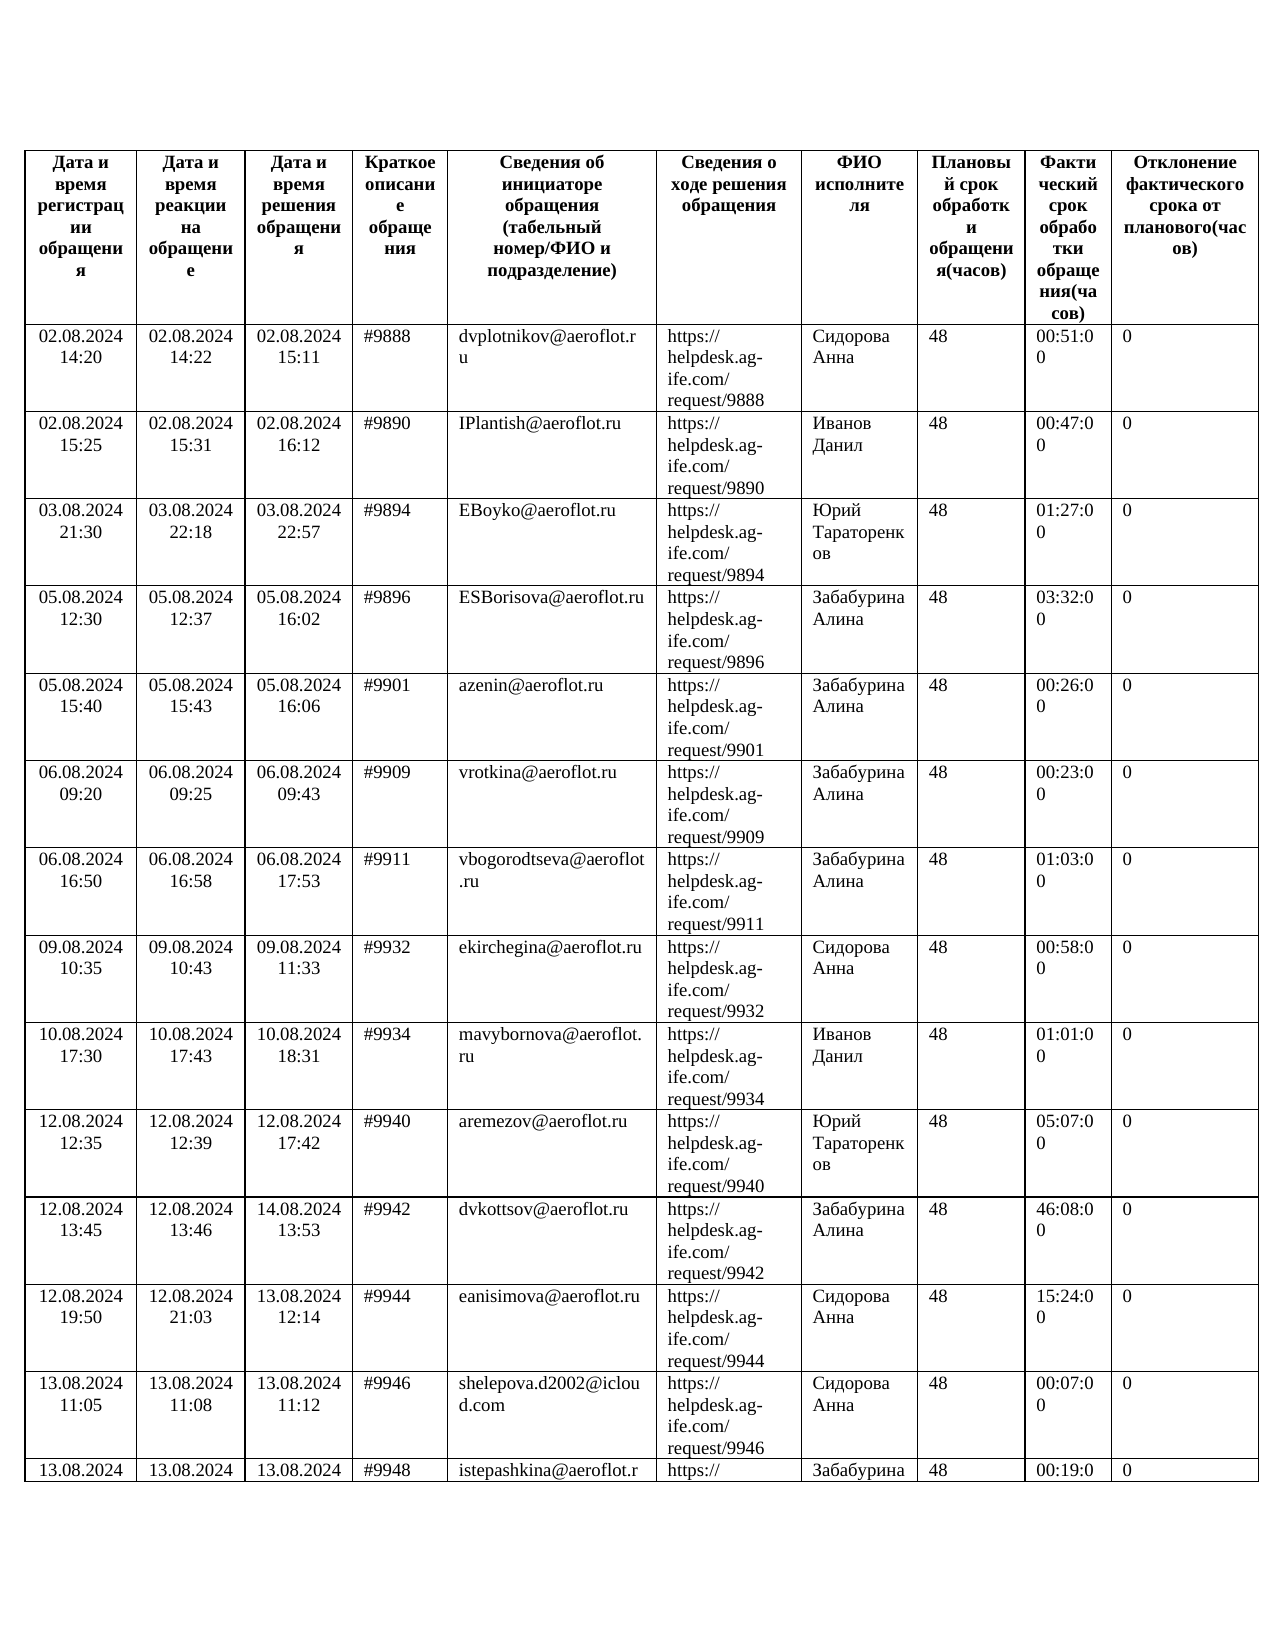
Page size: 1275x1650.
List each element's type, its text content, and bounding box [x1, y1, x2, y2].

table_cell 48 [918, 848, 1024, 934]
table_cell 10.08.2024 18:31 [246, 1023, 352, 1109]
table_cell #9946 [353, 1372, 447, 1458]
table_cell #9896 [353, 586, 447, 673]
table_cell Забабурина Алина [802, 1198, 917, 1284]
table_cell 09.08.2024 10:35 [26, 936, 136, 1022]
table_cell https://helpdesk.ag-ife.com/request/9942 [657, 1198, 801, 1284]
table_cell 48 [918, 586, 1024, 673]
table_cell mavybornova@aeroflot.ru [448, 1023, 656, 1109]
table_cell 48 [918, 412, 1024, 498]
table_cell 02.08.2024 15:31 [137, 412, 244, 498]
table_cell Забабурина Алина [802, 674, 917, 760]
table_cell 0 [1112, 412, 1258, 498]
table_cell 00:23:00 [1026, 761, 1111, 847]
table_cell 03.08.2024 22:18 [137, 499, 244, 585]
table_cell https://helpdesk.ag-ife.com/request/9901 [657, 674, 801, 760]
table_cell 05.08.2024 15:40 [26, 674, 136, 760]
table_cell https://helpdesk.ag-ife.com/request/9944 [657, 1285, 801, 1371]
table_cell 0 [1112, 848, 1258, 934]
table_cell 0 [1112, 674, 1258, 760]
table_cell 10.08.2024 17:43 [137, 1023, 244, 1109]
table_cell https://helpdesk.ag-ife.com/request/9946 [657, 1372, 801, 1458]
table_cell #9890 [353, 412, 447, 498]
table_cell dvkottsov@aeroflot.ru [448, 1198, 656, 1284]
table_cell 0 [1112, 1198, 1258, 1284]
table_cell Сидорова Анна [802, 936, 917, 1022]
table_cell 48 [918, 674, 1024, 760]
table_cell 0 [1112, 1285, 1258, 1371]
table_cell 06.08.2024 09:25 [137, 761, 244, 847]
table_cell https://helpdesk.ag-ife.com/request/9894 [657, 499, 801, 585]
table_cell ekirchegina@aeroflot.ru [448, 936, 656, 1022]
table_cell 06.08.2024 16:50 [26, 848, 136, 934]
table_cell 05.08.2024 12:30 [26, 586, 136, 673]
table_cell shelepova.d2002@icloud.com [448, 1372, 656, 1458]
table_cell 12.08.2024 17:42 [246, 1110, 352, 1196]
table_cell https://helpdesk.ag-ife.com/request/9940 [657, 1110, 801, 1196]
table_cell #9911 [353, 848, 447, 934]
table_cell 15:24:00 [1026, 1285, 1111, 1371]
table_cell 12.08.2024 19:50 [26, 1285, 136, 1371]
table_cell #9909 [353, 761, 447, 847]
table_cell 03:32:00 [1026, 586, 1111, 673]
table_cell 48 [918, 1285, 1024, 1371]
table_header ФИО исполнителя [802, 151, 917, 323]
table_cell 48 [918, 499, 1024, 585]
table_cell 05.08.2024 16:06 [246, 674, 352, 760]
table_cell 00:58:00 [1026, 936, 1111, 1022]
table_cell 0 [1112, 761, 1258, 847]
table_cell 03.08.2024 22:57 [246, 499, 352, 585]
table_cell 0 [1112, 499, 1258, 585]
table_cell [657, 1459, 801, 1481]
table_cell 48 [918, 1372, 1024, 1458]
table_cell 12.08.2024 21:03 [137, 1285, 244, 1371]
table_cell eanisimova@aeroflot.ru [448, 1285, 656, 1371]
table_cell https://helpdesk.ag-ife.com/request/9911 [657, 848, 801, 934]
table_cell 13.08.2024 11:05 [26, 1372, 136, 1458]
table_cell 05:07:00 [1026, 1110, 1111, 1196]
table_cell 09.08.2024 10:43 [137, 936, 244, 1022]
table_cell 0 [1112, 936, 1258, 1022]
table_cell 12.08.2024 12:35 [26, 1110, 136, 1196]
table_cell 0 [1112, 325, 1258, 411]
table_cell 02.08.2024 14:20 [26, 325, 136, 411]
table_cell Сидорова Анна [802, 1372, 917, 1458]
table_cell 12.08.2024 12:39 [137, 1110, 244, 1196]
table_cell https://helpdesk.ag-ife.com/request/9909 [657, 761, 801, 847]
table_cell https://helpdesk.ag-ife.com/request/9932 [657, 936, 801, 1022]
table_cell EBoyko@aeroflot.ru [448, 499, 656, 585]
table_cell azenin@aeroflot.ru [448, 674, 656, 760]
table_cell 13.08.2024 12:39 [246, 1459, 352, 1481]
table_header Краткое описание обращения [353, 151, 447, 323]
table_cell 06.08.2024 16:58 [137, 848, 244, 934]
table_cell 0 [1112, 1459, 1258, 1481]
table_cell 13.08.2024 11:12 [246, 1372, 352, 1458]
table_cell dvplotnikov@aeroflot.ru [448, 325, 656, 411]
table_cell #9934 [353, 1023, 447, 1109]
table_cell #9940 [353, 1110, 447, 1196]
table_cell 48 [918, 325, 1024, 411]
table_cell Забабурина Алина [802, 586, 917, 673]
table_header Плановый срок обработки обращения(чаcов) [918, 151, 1024, 323]
table_cell Сидорова Анна [802, 325, 917, 411]
table_cell ESBorisova@aeroflot.ru [448, 586, 656, 673]
table_cell #9932 [353, 936, 447, 1022]
table_cell Забабурина Алина [802, 1459, 917, 1481]
table_cell 48 [918, 1110, 1024, 1196]
table_cell 06.08.2024 09:20 [26, 761, 136, 847]
table_cell 03.08.2024 21:30 [26, 499, 136, 585]
table_cell 06.08.2024 17:53 [246, 848, 352, 934]
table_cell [448, 1459, 656, 1481]
table_cell #9948 [353, 1459, 447, 1481]
table_cell 10.08.2024 17:30 [26, 1023, 136, 1109]
table_cell https://helpdesk.ag-ife.com/request/9934 [657, 1023, 801, 1109]
table_cell 06.08.2024 09:43 [246, 761, 352, 847]
table_cell 46:08:00 [1026, 1198, 1111, 1284]
table_cell https://helpdesk.ag-ife.com/request/9888 [657, 325, 801, 411]
table_cell Иванов Данил [802, 412, 917, 498]
table_cell 05.08.2024 16:02 [246, 586, 352, 673]
table_cell 0 [1112, 1110, 1258, 1196]
table_cell 01:27:00 [1026, 499, 1111, 585]
table_cell Юрий Тараторенков [802, 1110, 917, 1196]
table_cell 02.08.2024 15:11 [246, 325, 352, 411]
table_cell 02.08.2024 16:12 [246, 412, 352, 498]
table_cell 00:51:00 [1026, 325, 1111, 411]
table_cell 14.08.2024 13:53 [246, 1198, 352, 1284]
table_cell 00:19:00 [1026, 1459, 1111, 1481]
table_header Фактический срок обработки обращения(часов) [1026, 151, 1111, 323]
table_cell https://helpdesk.ag-ife.com/request/9890 [657, 412, 801, 498]
table_cell 48 [918, 936, 1024, 1022]
table_cell #9894 [353, 499, 447, 585]
table_cell 09.08.2024 11:33 [246, 936, 352, 1022]
table_cell vbogorodtseva@aeroflot.ru [448, 848, 656, 934]
table_cell 02.08.2024 15:25 [26, 412, 136, 498]
table_cell https://helpdesk.ag-ife.com/request/9896 [657, 586, 801, 673]
table_cell Забабурина Алина [802, 848, 917, 934]
table_cell 13.08.2024 12:14 [246, 1285, 352, 1371]
table_cell 48 [918, 1459, 1024, 1481]
table_header Дата и время решения обращения [246, 151, 352, 323]
table_cell Забабурина Алина [802, 761, 917, 847]
table_cell #9942 [353, 1198, 447, 1284]
table_cell 48 [918, 1198, 1024, 1284]
table_cell 0 [1112, 586, 1258, 673]
table_cell Юрий Тараторенков [802, 499, 917, 585]
table_cell #9888 [353, 325, 447, 411]
table_cell aremezov@aeroflot.ru [448, 1110, 656, 1196]
table_cell 13.08.2024 12:27 [137, 1459, 244, 1481]
table_cell IPlantish@aeroflot.ru [448, 412, 656, 498]
table_cell 00:26:00 [1026, 674, 1111, 760]
table_cell 05.08.2024 15:43 [137, 674, 244, 760]
table_cell 13.08.2024 11:08 [137, 1372, 244, 1458]
table_cell 48 [918, 761, 1024, 847]
table_header Дата и время реакции на обращение [137, 151, 244, 323]
table_header Дата и время регистрации обращения [26, 151, 136, 323]
table_header Сведения о ходе решения обращения [657, 151, 801, 323]
table_cell Сидорова Анна [802, 1285, 917, 1371]
table_cell 00:47:00 [1026, 412, 1111, 498]
table_cell #9944 [353, 1285, 447, 1371]
table_cell 01:01:00 [1026, 1023, 1111, 1109]
table_cell 0 [1112, 1372, 1258, 1458]
table_cell Иванов Данил [802, 1023, 917, 1109]
table_cell 0 [1112, 1023, 1258, 1109]
table_header Отклонение фактического срока от планового(часов) [1112, 151, 1258, 323]
table_cell vrotkina@aeroflot.ru [448, 761, 656, 847]
table_cell 05.08.2024 12:37 [137, 586, 244, 673]
table_cell 48 [918, 1023, 1024, 1109]
table_cell 13.08.2024 12:20 [26, 1459, 136, 1481]
table_cell 02.08.2024 14:22 [137, 325, 244, 411]
table_cell 12.08.2024 13:45 [26, 1198, 136, 1284]
table_cell 01:03:00 [1026, 848, 1111, 934]
table_header Сведения об инициаторе обращения (табельный номер/ФИО и подразделение) [448, 151, 656, 323]
table_cell #9901 [353, 674, 447, 760]
table_cell 00:07:00 [1026, 1372, 1111, 1458]
table_cell 12.08.2024 13:46 [137, 1198, 244, 1284]
